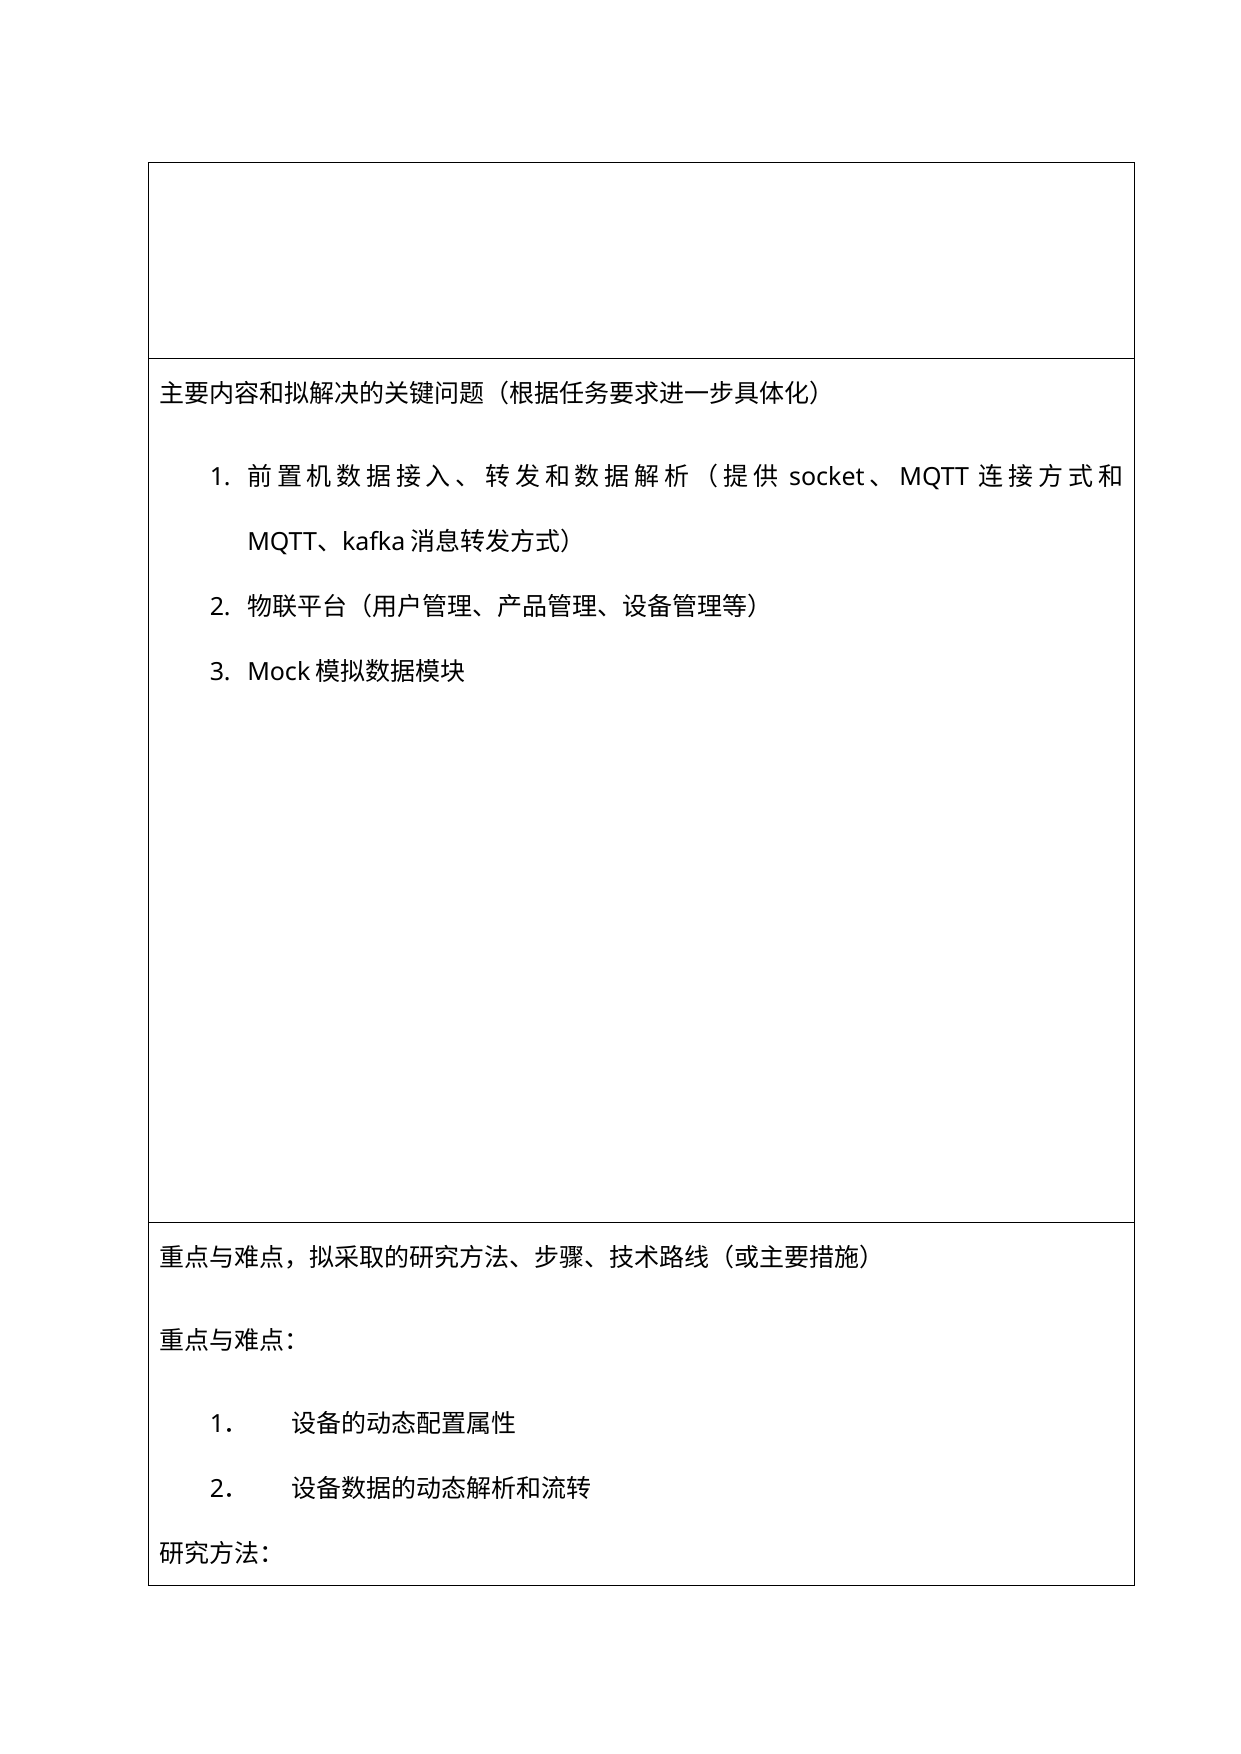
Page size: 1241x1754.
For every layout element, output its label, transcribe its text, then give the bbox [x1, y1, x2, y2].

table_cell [149, 163, 1134, 358]
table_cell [149, 1223, 1134, 1584]
table_cell 主要内容和拟解决的关键问题（根据任务要求进一步具体化） 前置机数据接入、转发和数据解析（提供socket、MQTT连接方式和MQTT、kafka消息转发方式） 物联平台（用户管理、产品管理、设备管理等） Mock模拟数据模块 [149, 359, 1134, 1222]
